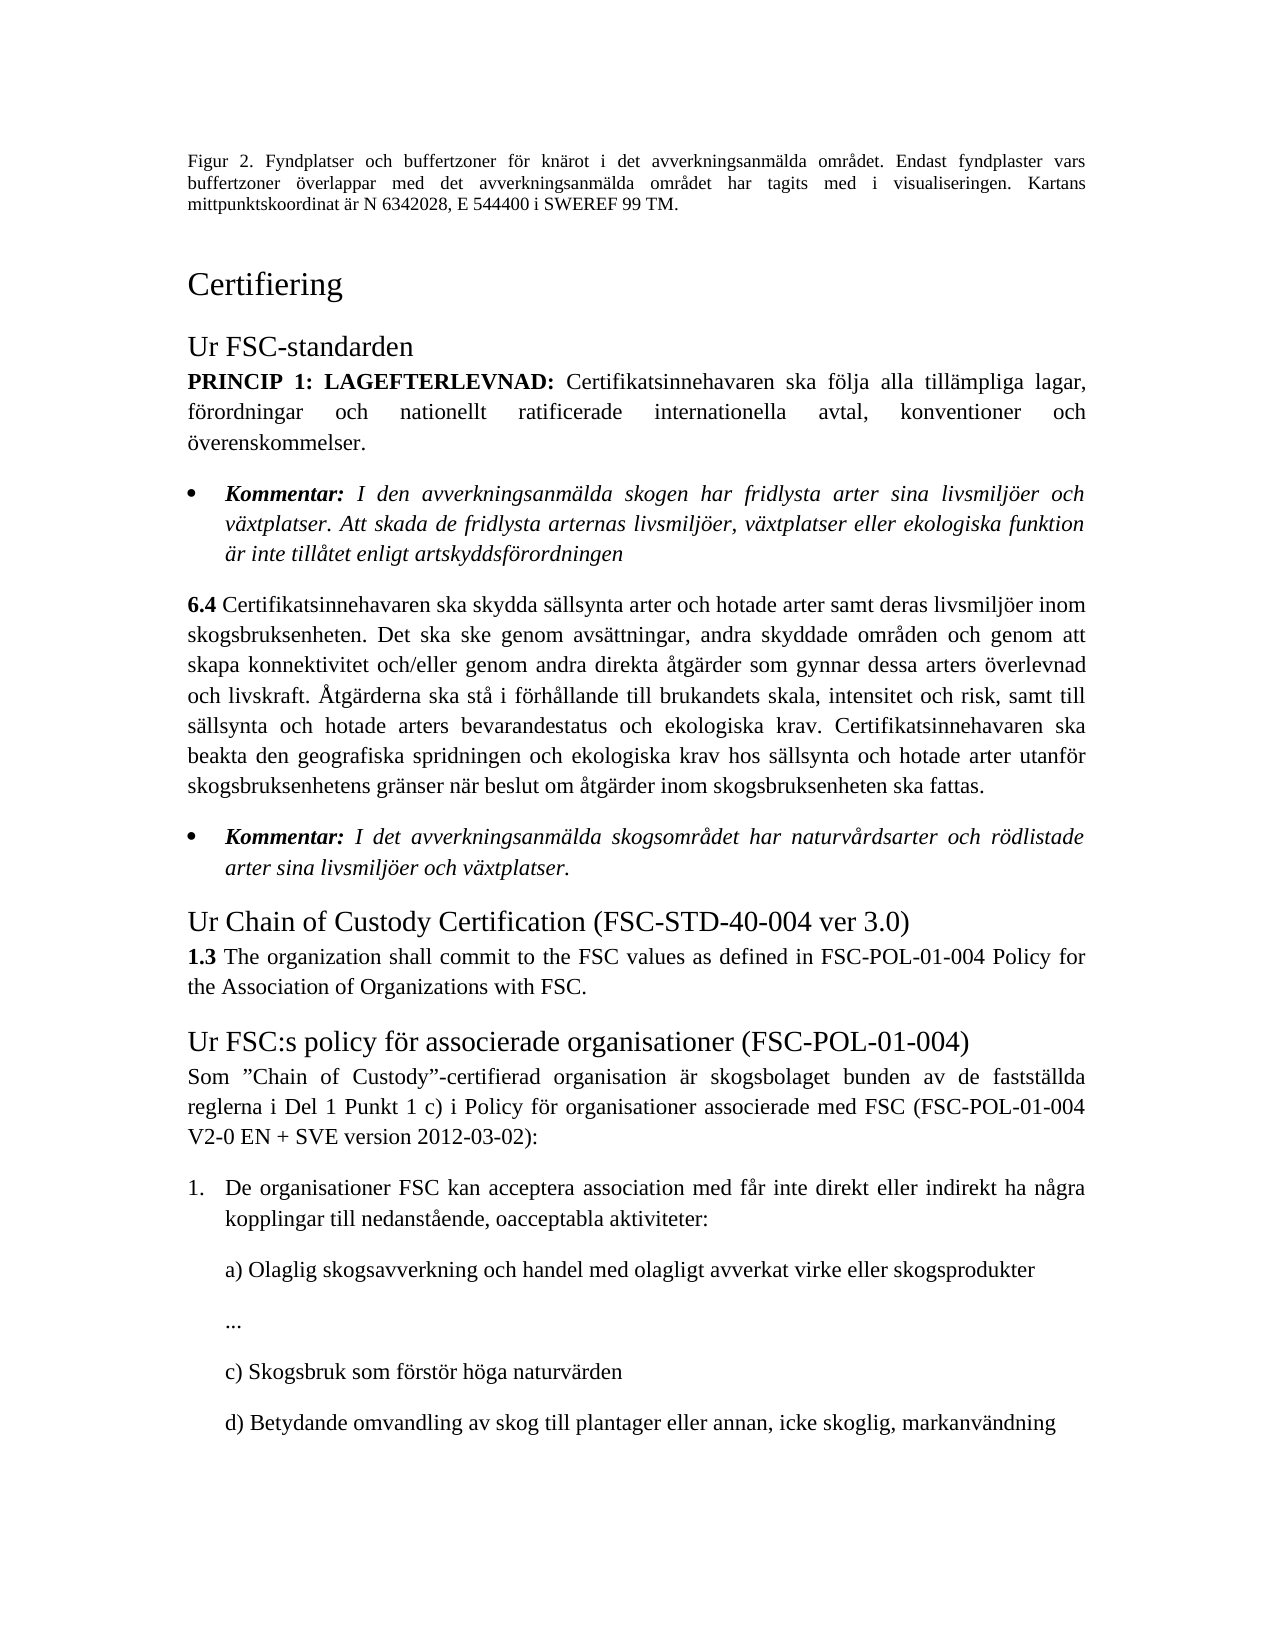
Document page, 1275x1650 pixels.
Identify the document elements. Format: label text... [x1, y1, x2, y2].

text d) Betydande omvandling av skog till plantager eller annan, icke skoglig, markanvändning [225, 1409, 1087, 1435]
subtitle Ur Chain of Custody Certification (FSC-STD-40-004 ver 3.0) [187, 904, 1087, 938]
list Kommentar: I den avverkningsanmälda skogen har fridlysta arter sina livsmiljöer och växtplatser. Att skada de fridlysta arternas livsmiljöer, växtplatser eller ekologiska funktion är inte tillåtet enligt artskyddsförordningen [187, 479, 1087, 566]
text Figur 2. Fyndplatser och buffertzoner för knärot i det avverkningsanmälda området. Endast fyndplaster vars buffertzoner överlappar med det avverkningsanmälda området har tagits med i visualiseringen. Kartans mittpunktskoordinat är N 6342028, E 544400 i SWEREF 99 TM. [187, 150, 1087, 215]
text c) Skogsbruk som förstör höga naturvärden [225, 1358, 1087, 1384]
text a) Olaglig skogsavverkning och handel med olagligt avverkat virke eller skogsprodukter [225, 1256, 1087, 1282]
list De organisationer FSC kan acceptera association med får inte direkt eller indirekt ha några kopplingar till nedanstående, oacceptabla aktiviteter: [187, 1174, 1087, 1231]
subtitle Certifiering [187, 265, 1087, 303]
text Som ”Chain of Custody”-certifierad organisation är skogsbolaget bunden av de fastställda reglerna i Del 1 Punkt 1 c) i Policy för organisationer associerade med FSC (FSC-POL-01-004 V2-0 EN + SVE version 2012-03-02): [187, 1063, 1087, 1150]
list Kommentar: I det avverkningsanmälda skogsområdet har naturvårdsarter och rödlistade arter sina livsmiljöer och växtplatser. [187, 823, 1087, 880]
subtitle Ur FSC-standarden [187, 329, 1087, 363]
text ... [225, 1307, 1087, 1333]
text PRINCIP 1: LAGEFTERLEVNAD: Certifikatsinnehavaren ska följa alla tillämpliga lagar, förordningar och nationellt ratificerade internationella avtal, konventioner och överenskommelser. [187, 368, 1087, 455]
text 1.3 The organization shall commit to the FSC values as defined in FSC-POL-01-004 Policy for the Association of Organizations with FSC. [187, 943, 1087, 1000]
subtitle Ur FSC:s policy för associerade organisationer (FSC-POL-01-004) [187, 1024, 1087, 1058]
text 6.4 Certifikatsinnehavaren ska skydda sällsynta arter och hotade arter samt deras livsmiljöer inom skogsbruksenheten. Det ska ske genom avsättningar, andra skyddade områden och genom att skapa konnektivitet och/eller genom andra direkta åtgärder som gynnar dessa arters överlevnad och livskraft. Åtgärderna ska stå i förhållande till brukandets skala, intensitet och risk, samt till sällsynta och hotade arters bevarandestatus och ekologiska krav. Certifikatsinnehavaren ska beakta den geografiska spridningen och ekologiska krav hos sällsynta och hotade arter utanför skogsbruksenhetens gränser när beslut om åtgärder inom skogsbruksenheten ska fattas. [187, 591, 1087, 799]
